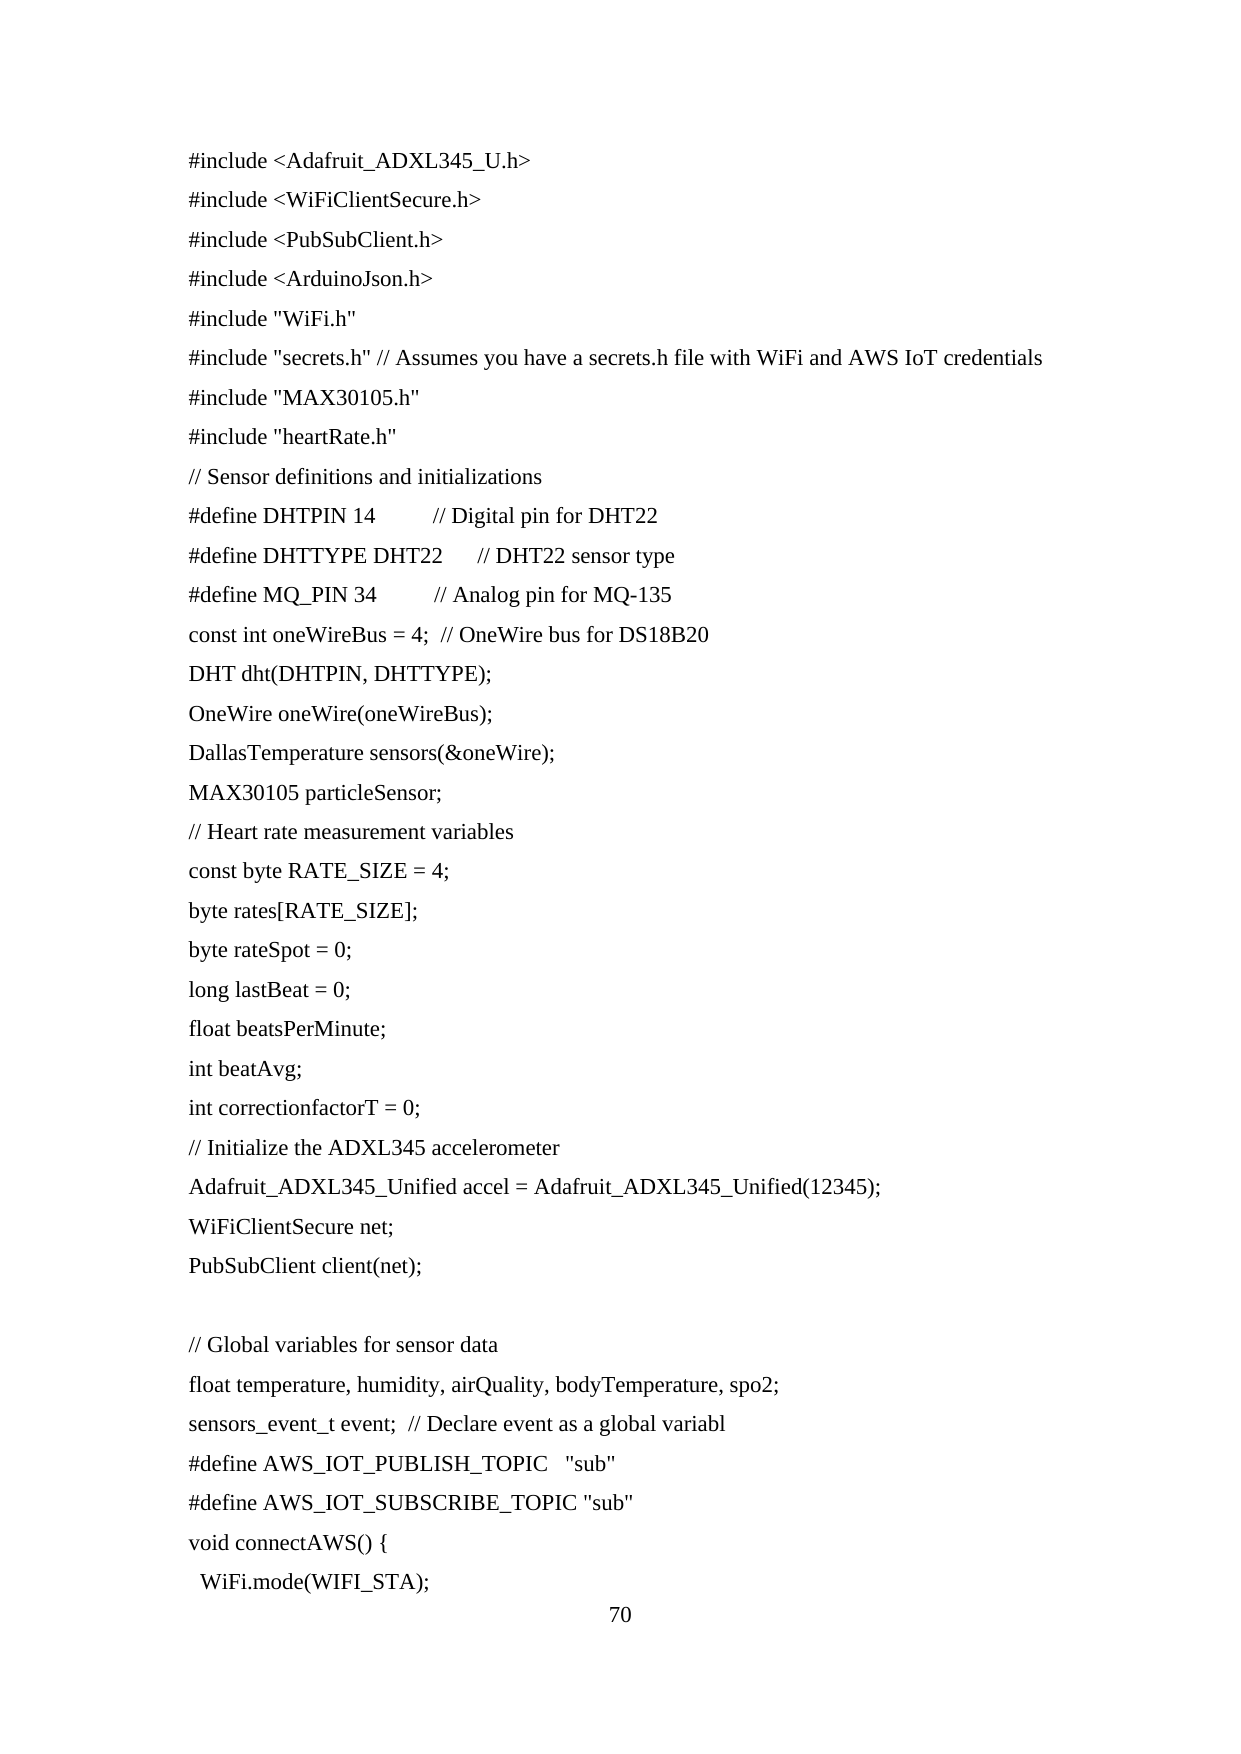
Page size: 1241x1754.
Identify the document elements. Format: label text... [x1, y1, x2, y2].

text #include <Adafruit_ADXL345_U.h> [177, 147, 1063, 173]
text #define DHTPIN 14 // Digital pin for DHT22 [177, 502, 1063, 529]
text // Heart rate measurement variables [177, 818, 1063, 844]
text byte rateSpot = 0; [177, 937, 1063, 963]
text const byte RATE_SIZE = 4; [177, 858, 1063, 884]
text PubSubClient client(net); [177, 1252, 1063, 1279]
text #include <WiFiClientSecure.h> [177, 186, 1063, 213]
text float beatsPerMinute; [177, 1016, 1063, 1042]
text MAX30105 particleSensor; [177, 779, 1063, 805]
text DallasTemperature sensors(&oneWire); [177, 739, 1063, 766]
text float temperature, humidity, airQuality, bodyTemperature, spo2; [177, 1371, 1063, 1397]
text const int oneWireBus = 4; // OneWire bus for DS18B20 [177, 621, 1063, 647]
text // Global variables for sensor data [177, 1331, 1063, 1358]
text #include "secrets.h" // Assumes you have a secrets.h file with WiFi and AWS IoT credentials [177, 344, 1063, 371]
text Adafruit_ADXL345_Unified accel = Adafruit_ADXL345_Unified(12345); [177, 1173, 1063, 1200]
text #include "WiFi.h" [177, 305, 1063, 331]
text byte rates[RATE_SIZE]; [177, 897, 1063, 923]
text #include "MAX30105.h" [177, 384, 1063, 410]
text WiFiClientSecure net; [177, 1213, 1063, 1239]
text sensors_event_t event; // Declare event as a global variabl [177, 1410, 1063, 1437]
text #define DHTTYPE DHT22 // DHT22 sensor type [177, 542, 1063, 568]
text #define AWS_IOT_PUBLISH_TOPIC "sub" [177, 1450, 1063, 1476]
text #define MQ_PIN 34 // Analog pin for MQ-135 [177, 581, 1063, 608]
text OneWire oneWire(oneWireBus); [177, 700, 1063, 726]
text // Sensor definitions and initializations [177, 463, 1063, 489]
text #include <PubSubClient.h> [177, 226, 1063, 252]
text DHT dht(DHTPIN, DHTTYPE); [177, 660, 1063, 687]
text void connectAWS() { [177, 1529, 1063, 1555]
text #include <ArduinoJson.h> [177, 265, 1063, 292]
text #define AWS_IOT_SUBSCRIBE_TOPIC "sub" [177, 1489, 1063, 1516]
text WiFi.mode(WIFI_STA); [177, 1568, 1063, 1594]
text #include "heartRate.h" [177, 423, 1063, 450]
text long lastBeat = 0; [177, 976, 1063, 1002]
text // Initialize the ADXL345 accelerometer [177, 1134, 1063, 1160]
text int correctionfactorT = 0; [177, 1094, 1063, 1121]
text int beatAvg; [177, 1055, 1063, 1081]
